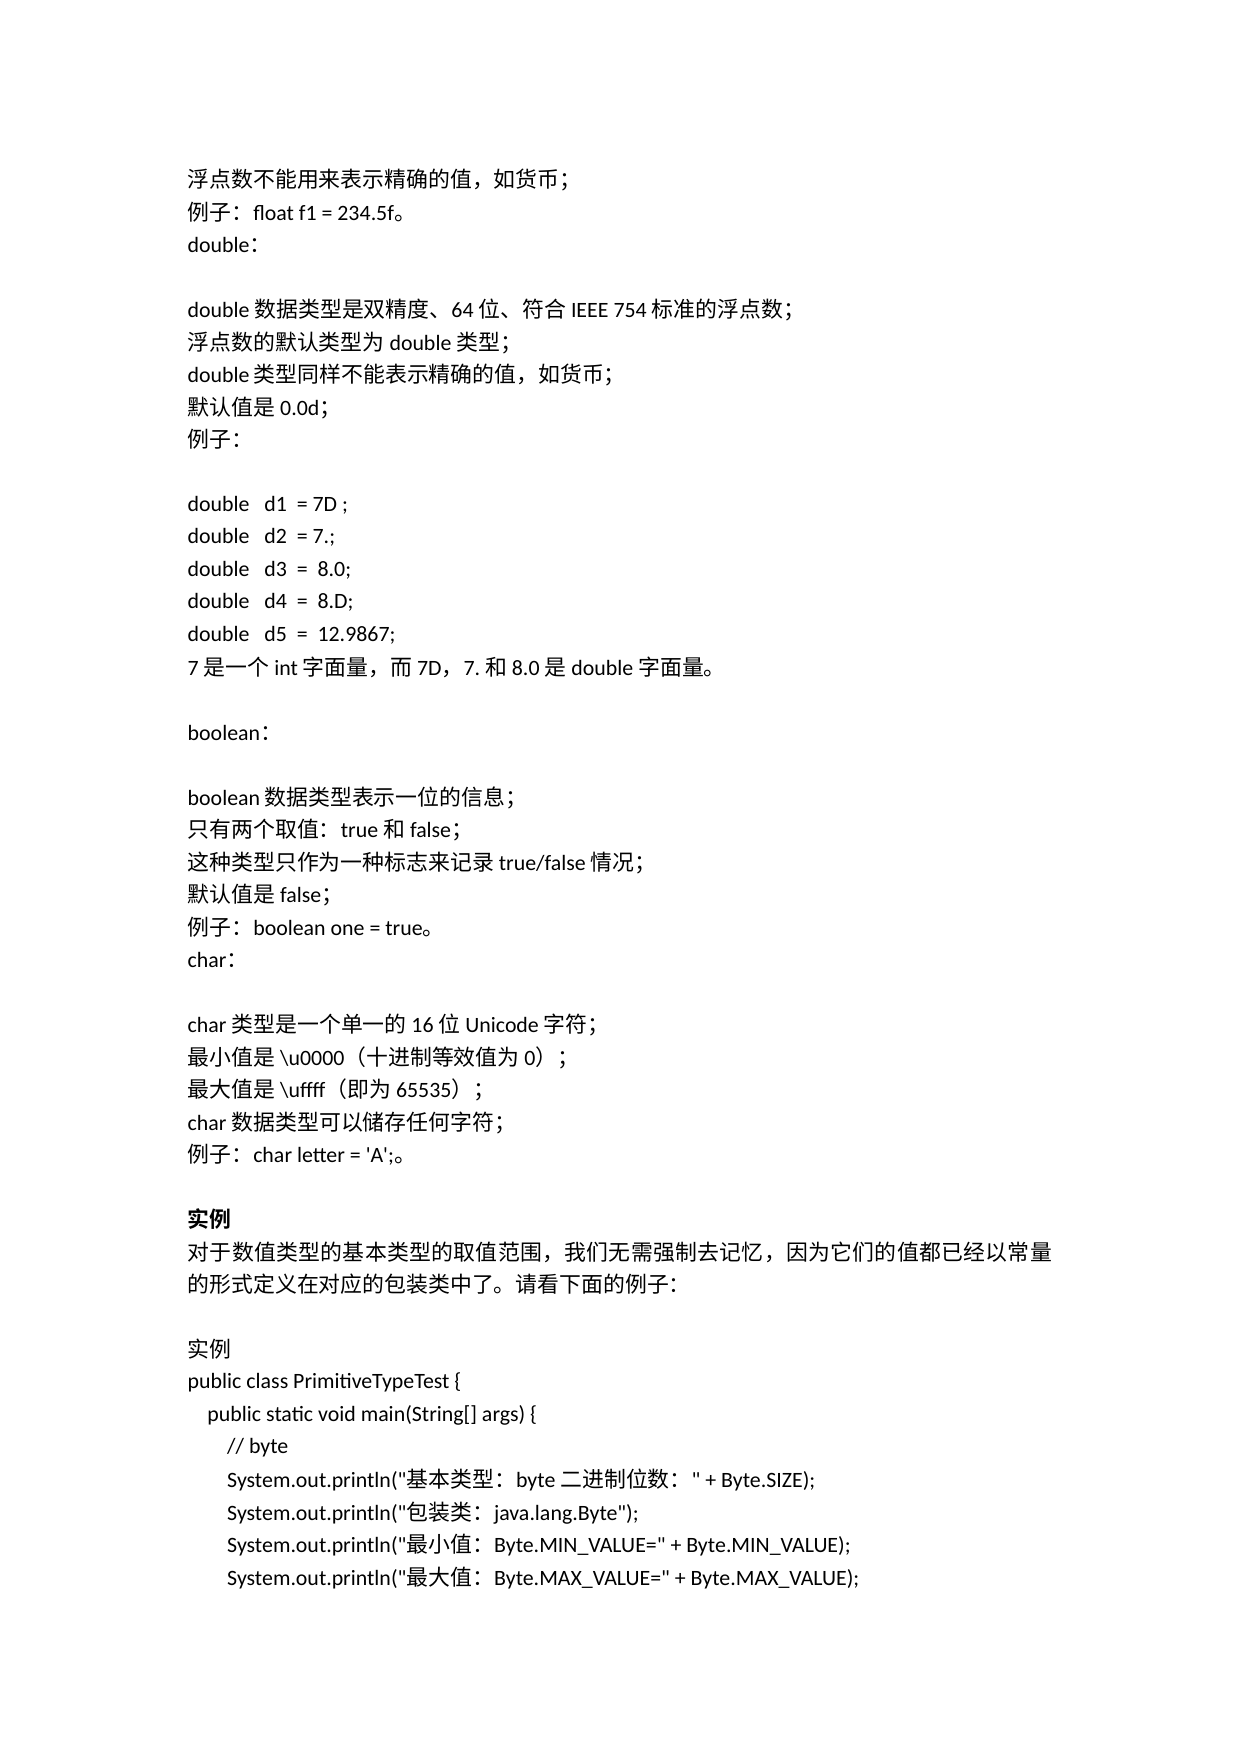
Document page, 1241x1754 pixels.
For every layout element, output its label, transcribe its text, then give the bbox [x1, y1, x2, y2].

text 默认值是 false； [187, 877, 1053, 909]
text // byte [187, 1429, 1053, 1462]
text 这种类型只作为一种标志来记录 true/false 情况； [187, 844, 1053, 877]
text 例子：boolean one = true。 [187, 909, 1053, 942]
text 7 是一个 int 字面量，而 7D，7. 和 8.0 是 double 字面量。 [187, 649, 1053, 682]
text 例子：float f1 = 234.5f。 [187, 194, 1053, 227]
text 最小值是 \u0000（十进制等效值为 0）； [187, 1039, 1053, 1072]
text 例子： [187, 422, 1053, 454]
text double d1 = 7D ; [187, 487, 1053, 519]
text double： [187, 227, 1053, 259]
text 实例 [187, 1202, 1053, 1234]
text double d5 = 12.9867; [187, 617, 1053, 649]
text 默认值是 0.0d； [187, 389, 1053, 422]
text System.out.println("包装类：java.lang.Byte"); [187, 1494, 1053, 1527]
text public class PrimitiveTypeTest { [187, 1364, 1053, 1397]
text public static void main(String[] args) { [187, 1397, 1053, 1429]
text double类型同样不能表示精确的值，如货币； [187, 357, 1053, 389]
text System.out.println("最大值：Byte.MAX_VALUE=" + Byte.MAX_VALUE); [187, 1559, 1053, 1592]
text char 类型是一个单一的 16 位 Unicode 字符； [187, 1007, 1053, 1039]
text 只有两个取值：true 和 false； [187, 812, 1053, 844]
text 实例 [187, 1332, 1053, 1364]
text char： [187, 942, 1053, 974]
text 最大值是 \uffff（即为 65535）； [187, 1072, 1053, 1104]
text boolean： [187, 714, 1053, 747]
text double d4 = 8.D; [187, 584, 1053, 617]
text 例子：char letter = 'A';。 [187, 1137, 1053, 1169]
text char 数据类型可以储存任何字符； [187, 1104, 1053, 1137]
text boolean数据类型表示一位的信息； [187, 779, 1053, 812]
text 浮点数不能用来表示精确的值，如货币； [187, 162, 1053, 194]
text 浮点数的默认类型为 double 类型； [187, 324, 1053, 357]
text 对于数值类型的基本类型的取值范围，我们无需强制去记忆，因为它们的值都已经以常量的形式定义在对应的包装类中了。请看下面的例子： [187, 1234, 1053, 1299]
text System.out.println("基本类型：byte 二进制位数：" + Byte.SIZE); [187, 1462, 1053, 1494]
text double d3 = 8.0; [187, 552, 1053, 584]
text System.out.println("最小值：Byte.MIN_VALUE=" + Byte.MIN_VALUE); [187, 1527, 1053, 1559]
text double d2 = 7.; [187, 519, 1053, 552]
text double 数据类型是双精度、64 位、符合 IEEE 754 标准的浮点数； [187, 292, 1053, 324]
